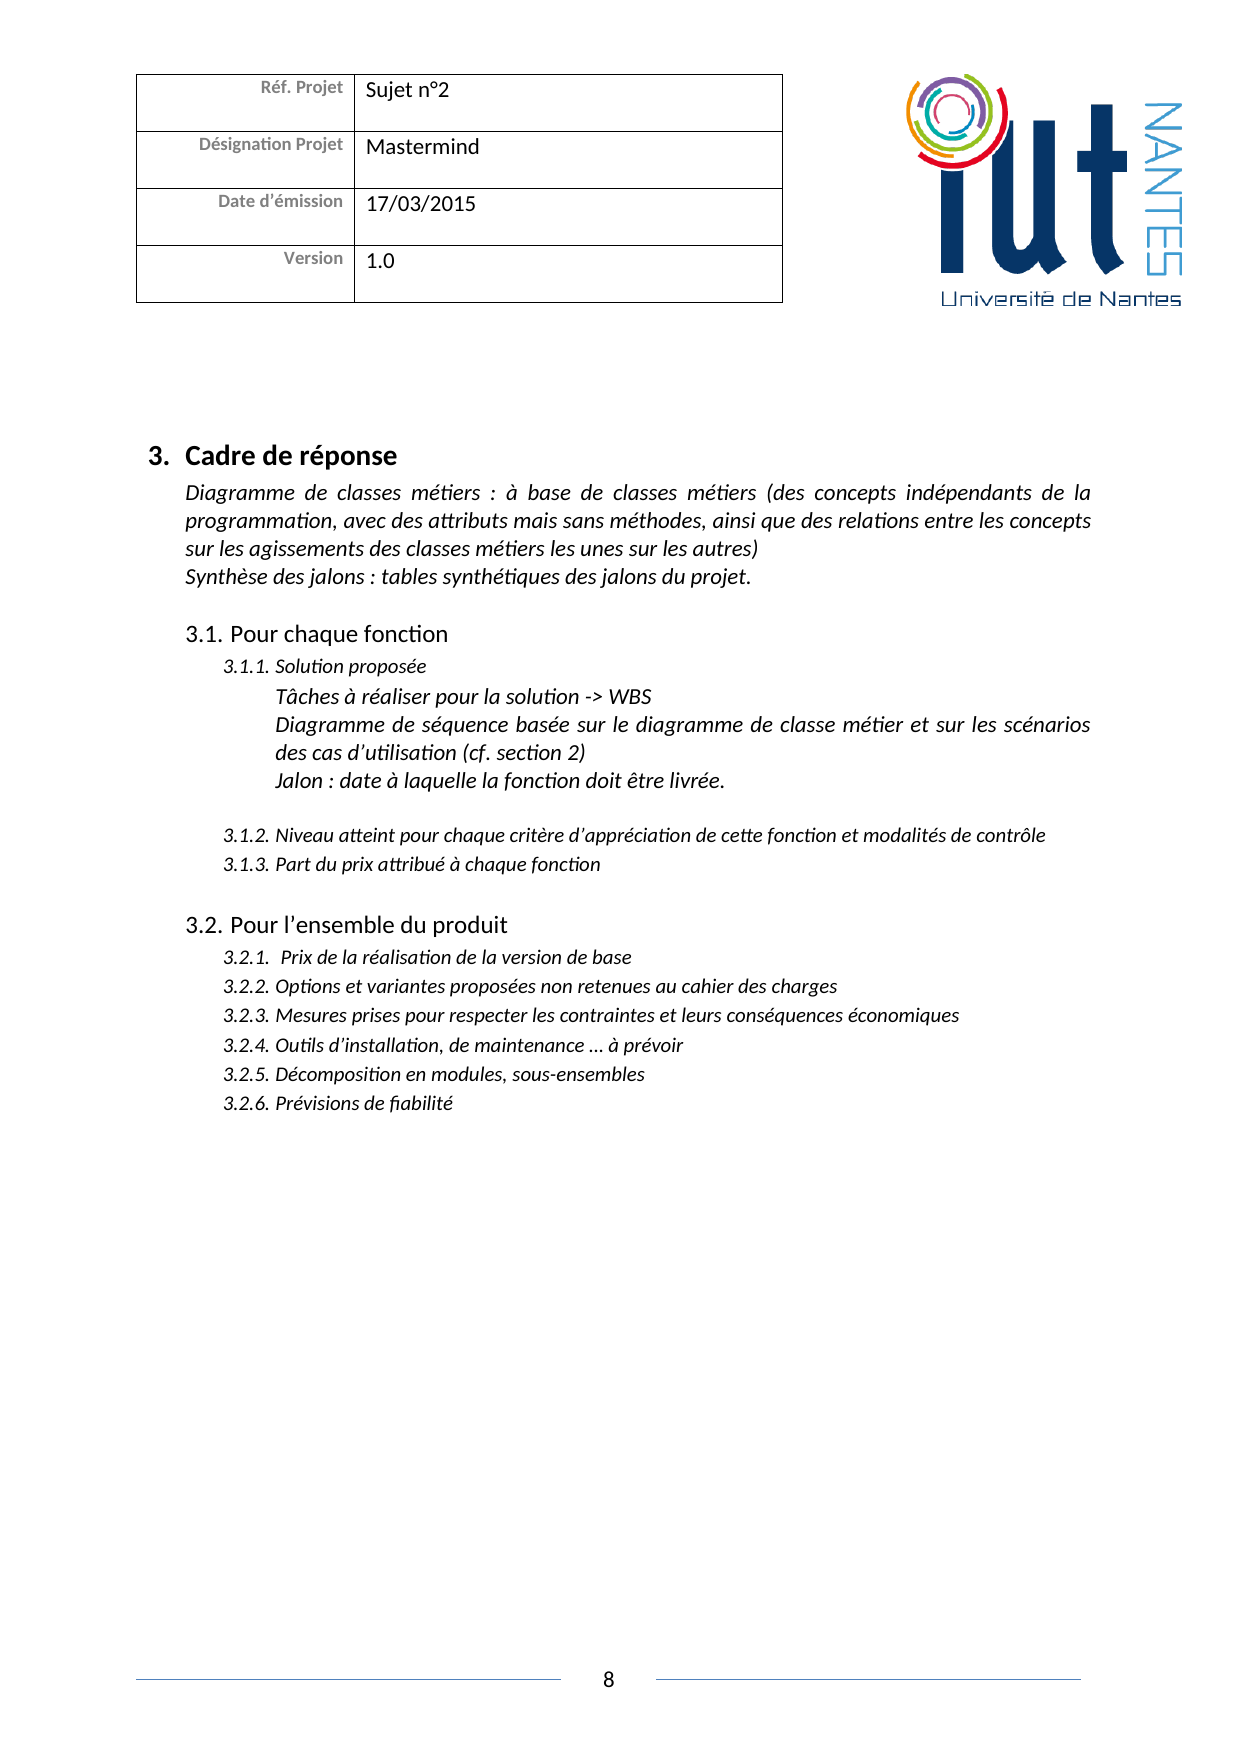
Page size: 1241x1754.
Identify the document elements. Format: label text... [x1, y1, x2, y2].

text Diagramme de séquence basée sur le diagramme de classe métier et sur les scénarios des cas d’utilisation (cf. section 2) [275, 710, 1093, 766]
picture [906, 74, 1182, 306]
subtitle Prévisions de fiabilité [223, 1090, 1093, 1116]
subtitle Pour chaque fonction [185, 618, 1093, 649]
subtitle Cadre de réponse [148, 437, 1093, 473]
text Tâches à réaliser pour la solution -> WBS [239, 682, 1093, 710]
subtitle Niveau atteint pour chaque critère d’appréciation de cette fonction et modalités de contrôle [223, 822, 1093, 848]
subtitle Décomposition en modules, sous-ensembles [223, 1061, 1093, 1086]
subtitle Options et variantes proposées non retenues au cahier des charges [223, 973, 1093, 999]
subtitle Solution proposée [223, 653, 1093, 679]
text Diagramme de classes métiers : à base de classes métiers (des concepts indépendants de la programmation, avec des attributs mais sans méthodes, ainsi que des relations entre les concepts sur les agissements des classes métiers les unes sur les autres) [185, 478, 1093, 562]
text Synthèse des jalons : tables synthétiques des jalons du projet. [185, 562, 1093, 590]
text Jalon : date à laquelle la fonction doit être livrée. [239, 766, 1093, 794]
subtitle Part du prix attribué à chaque fonction [223, 852, 1093, 877]
subtitle Mesures prises pour respecter les contraintes et leurs conséquences économiques [223, 1003, 1093, 1028]
subtitle Outils d’installation, de maintenance … à prévoir [223, 1032, 1093, 1057]
subtitle Pour l’ensemble du produit [185, 909, 1093, 939]
subtitle Prix de la réalisation de la version de base [223, 944, 1093, 969]
